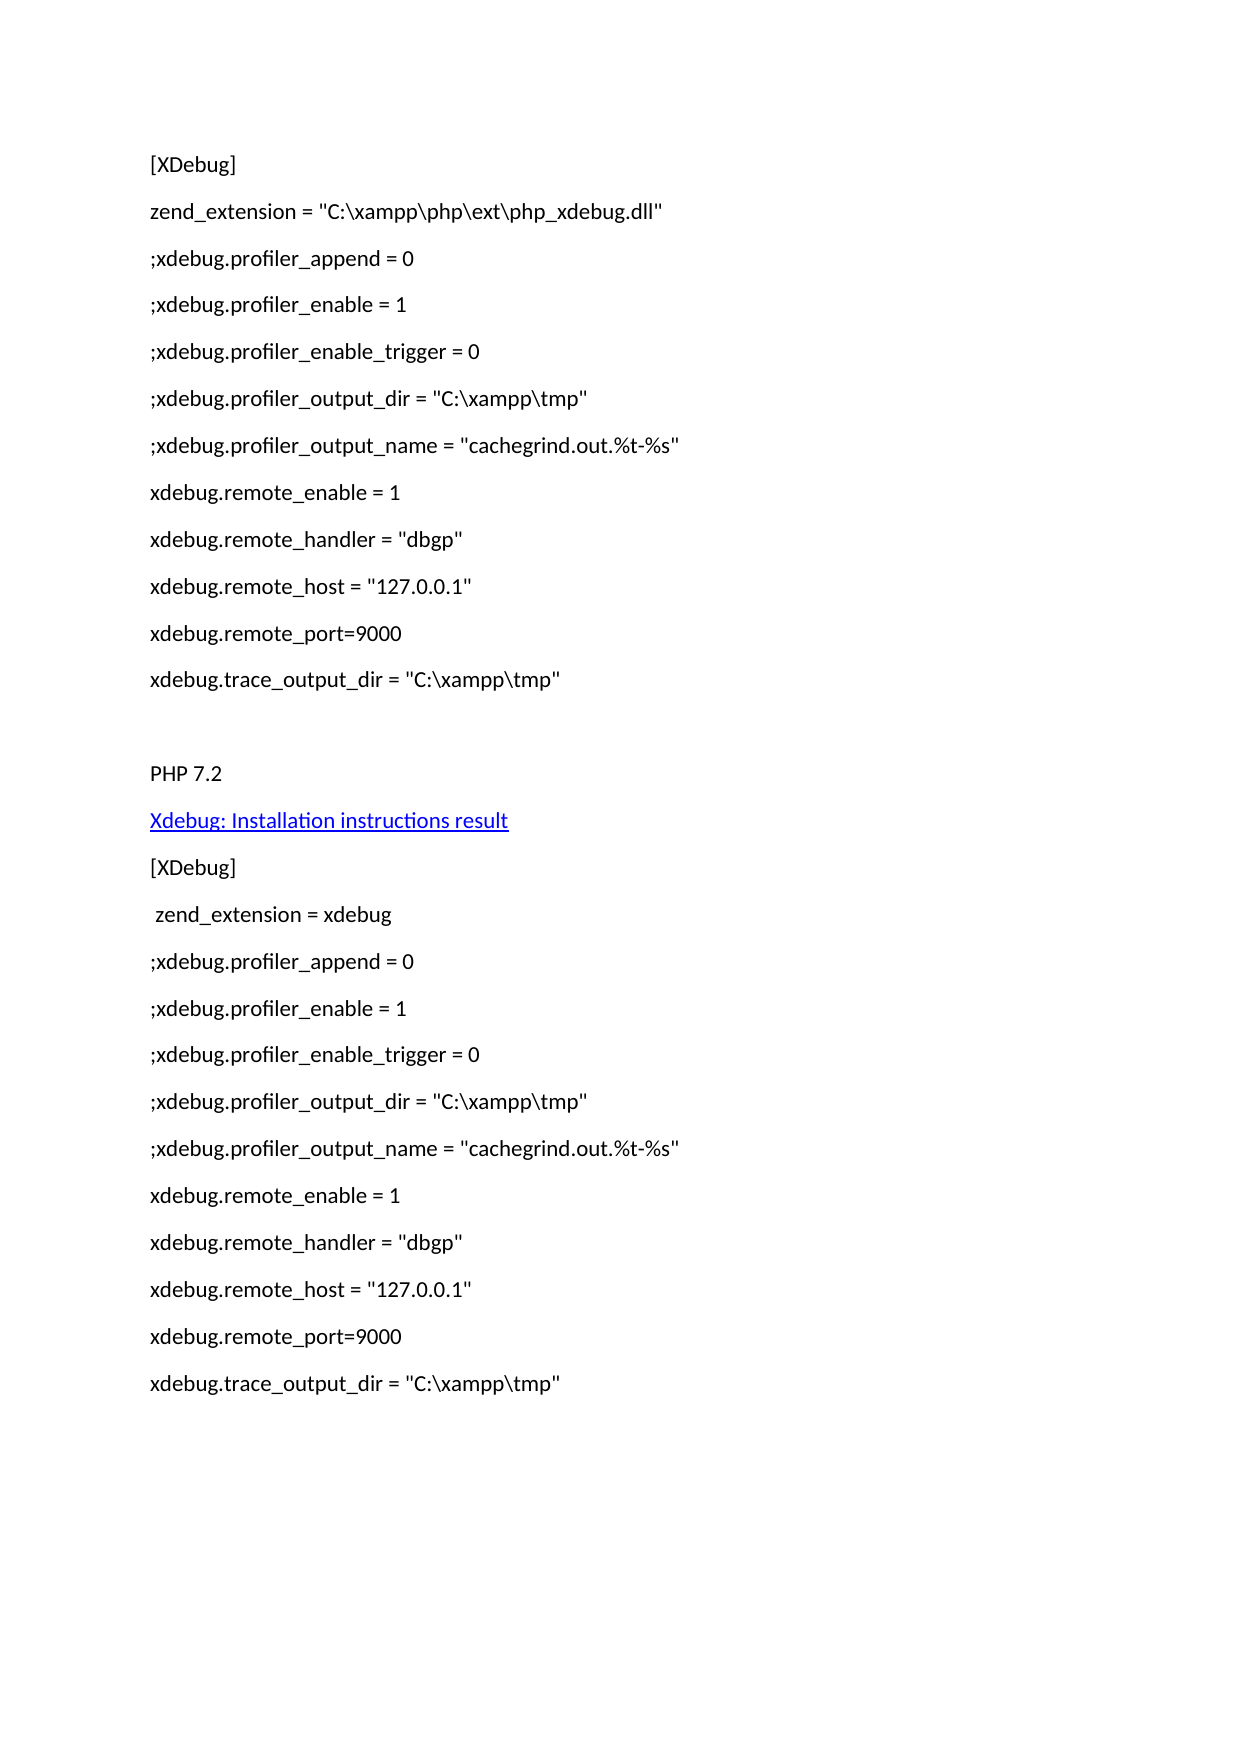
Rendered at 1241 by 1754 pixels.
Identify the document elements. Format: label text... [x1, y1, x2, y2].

text xdebug.trace_output_dir = "C:\xampp\tmp" [150, 666, 1090, 694]
text xdebug.remote_enable = 1 [150, 1181, 1090, 1209]
text xdebug.remote_enable = 1 [150, 478, 1090, 506]
text ;xdebug.profiler_append = 0 [150, 244, 1090, 272]
text Xdebug: Installation instructions result [150, 806, 1090, 834]
text xdebug.remote_host = "127.0.0.1" [150, 572, 1090, 600]
text ;xdebug.profiler_enable = 1 [150, 291, 1090, 319]
text zend_extension = xdebug [150, 900, 1090, 928]
text zend_extension = "C:\xampp\php\ext\php_xdebug.dll" [150, 197, 1090, 225]
text ;xdebug.profiler_output_name = "cachegrind.out.%t-%s" [150, 431, 1090, 459]
text [XDebug] [150, 150, 1090, 178]
text ;xdebug.profiler_enable = 1 [150, 994, 1090, 1022]
text [XDebug] [150, 853, 1090, 881]
text xdebug.remote_host = "127.0.0.1" [150, 1275, 1090, 1303]
text xdebug.remote_handler = "dbgp" [150, 525, 1090, 553]
text ;xdebug.profiler_enable_trigger = 0 [150, 337, 1090, 366]
text xdebug.remote_port=9000 [150, 1322, 1090, 1350]
text xdebug.remote_port=9000 [150, 619, 1090, 647]
text ;xdebug.profiler_output_dir = "C:\xampp\tmp" [150, 1087, 1090, 1116]
text ;xdebug.profiler_output_name = "cachegrind.out.%t-%s" [150, 1134, 1090, 1162]
text PHP 7.2 [150, 759, 1090, 787]
text ;xdebug.profiler_enable_trigger = 0 [150, 1041, 1090, 1069]
text xdebug.remote_handler = "dbgp" [150, 1228, 1090, 1256]
text ;xdebug.profiler_append = 0 [150, 947, 1090, 975]
text xdebug.trace_output_dir = "C:\xampp\tmp" [150, 1369, 1090, 1397]
text ;xdebug.profiler_output_dir = "C:\xampp\tmp" [150, 384, 1090, 412]
